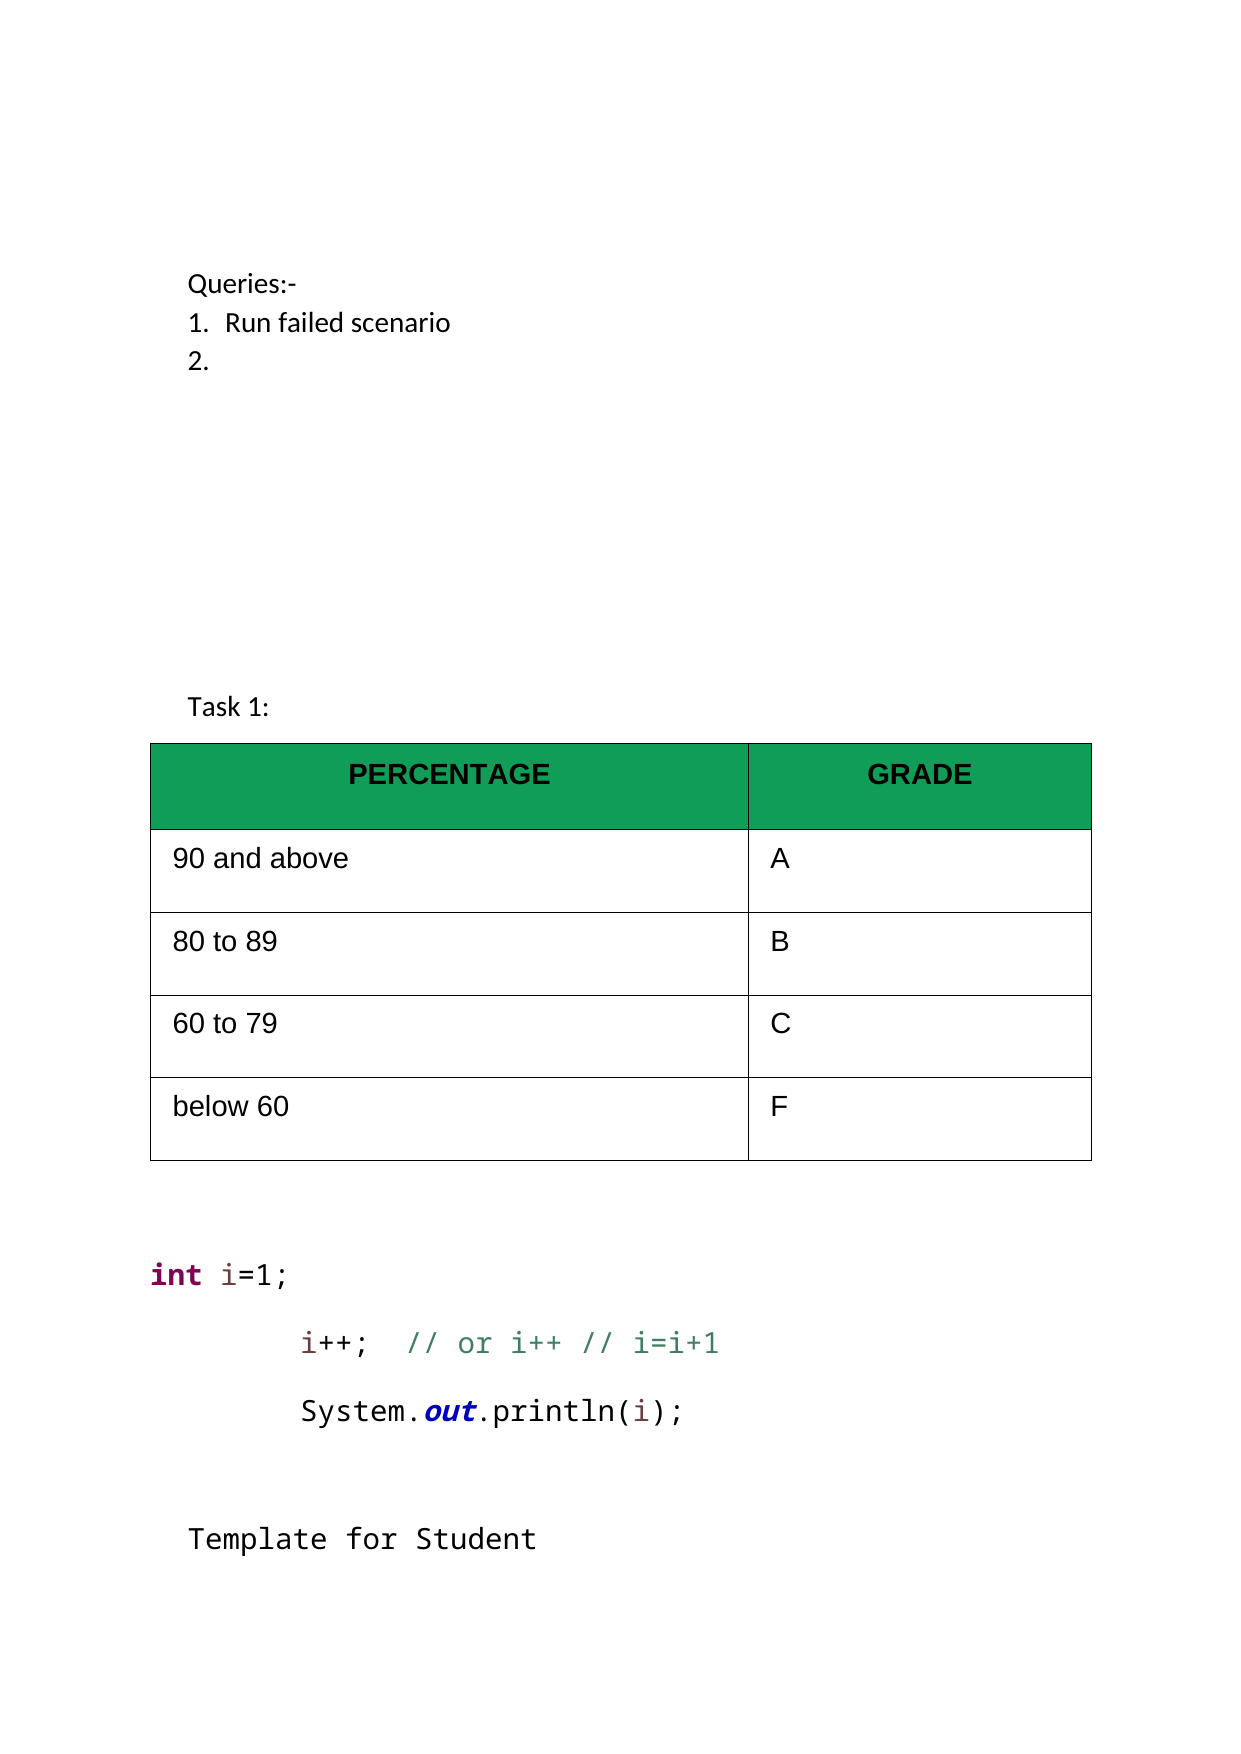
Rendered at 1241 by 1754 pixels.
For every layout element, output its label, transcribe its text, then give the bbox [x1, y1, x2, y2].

text Queries:- [187, 265, 1090, 301]
table_cell 60 to 79 [151, 996, 748, 1077]
table_cell 90 and above [151, 830, 748, 912]
text Template for Student [187, 1518, 1090, 1558]
table_cell below 60 [151, 1078, 748, 1160]
table_cell F [749, 1078, 1091, 1160]
table_cell C [749, 996, 1091, 1077]
text System.out.println(i); [187, 1390, 1090, 1429]
table_header GRADE [749, 744, 1091, 829]
table_cell A [749, 830, 1091, 912]
table_cell 80 to 89 [151, 913, 748, 994]
text int i=1; [150, 1254, 1090, 1294]
table_header PERCENTAGE [151, 744, 748, 829]
list Run failed scenario [187, 304, 1090, 339]
table_cell B [749, 913, 1091, 994]
text i++; // or i++ // i=i+1 [150, 1322, 1090, 1362]
text Task 1: [187, 688, 1090, 724]
